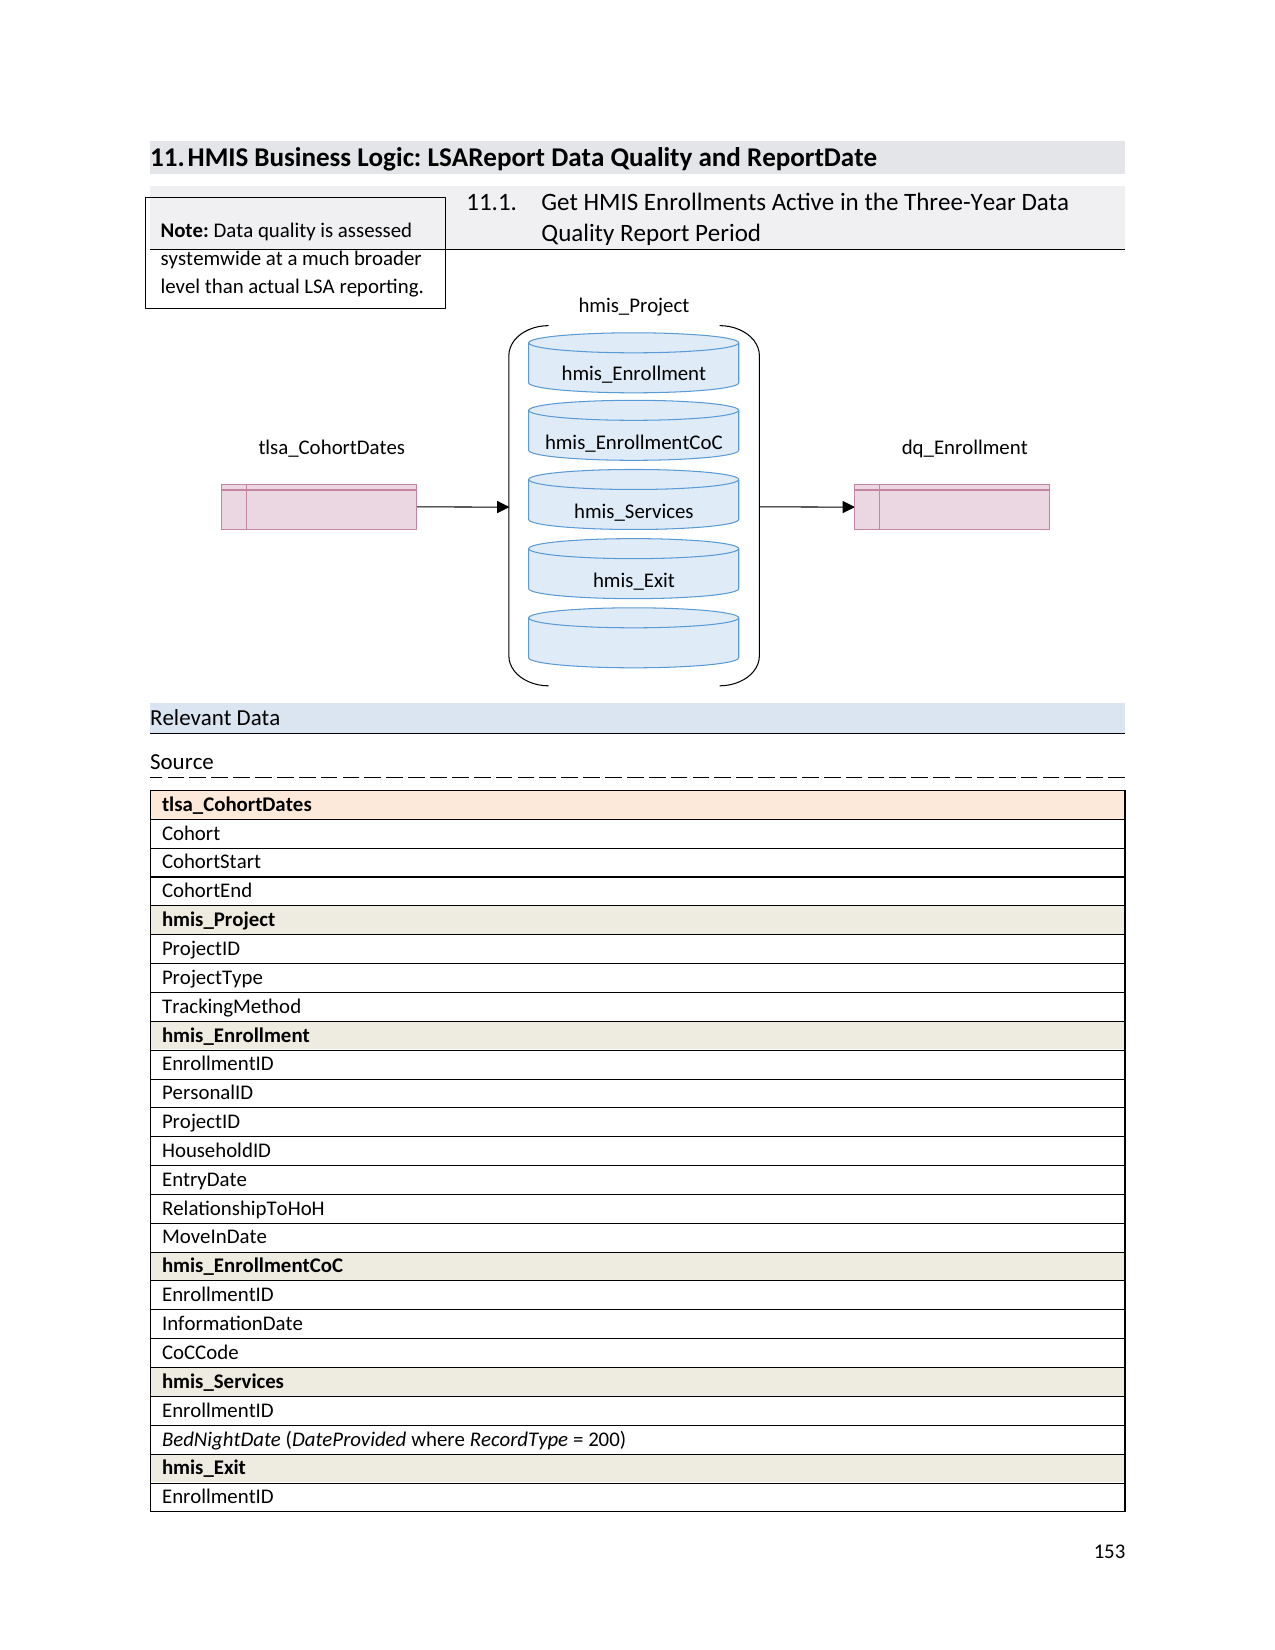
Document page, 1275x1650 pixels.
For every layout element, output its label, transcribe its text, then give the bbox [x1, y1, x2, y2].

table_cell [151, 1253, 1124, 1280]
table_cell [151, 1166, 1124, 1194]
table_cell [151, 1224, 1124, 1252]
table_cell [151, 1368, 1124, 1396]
subtitle Relevant Data [150, 703, 1125, 733]
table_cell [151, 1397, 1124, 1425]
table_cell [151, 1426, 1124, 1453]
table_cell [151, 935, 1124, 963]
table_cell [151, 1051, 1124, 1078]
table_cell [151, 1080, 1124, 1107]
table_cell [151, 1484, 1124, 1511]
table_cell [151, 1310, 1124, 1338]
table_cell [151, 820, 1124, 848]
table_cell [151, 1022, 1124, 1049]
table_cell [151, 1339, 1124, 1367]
subtitle Source [150, 747, 1125, 778]
subtitle HMIS Business Logic: LSAReport Data Quality and ReportDate [150, 141, 1125, 174]
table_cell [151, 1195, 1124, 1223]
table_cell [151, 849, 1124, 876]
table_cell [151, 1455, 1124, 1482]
subtitle Get HMIS Enrollments Active in the Three-Year Data Quality Report Period [150, 186, 1125, 249]
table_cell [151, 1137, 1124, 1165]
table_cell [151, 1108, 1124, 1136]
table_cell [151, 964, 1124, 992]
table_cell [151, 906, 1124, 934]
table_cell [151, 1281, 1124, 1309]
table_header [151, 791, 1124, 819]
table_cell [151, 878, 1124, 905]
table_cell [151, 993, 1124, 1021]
